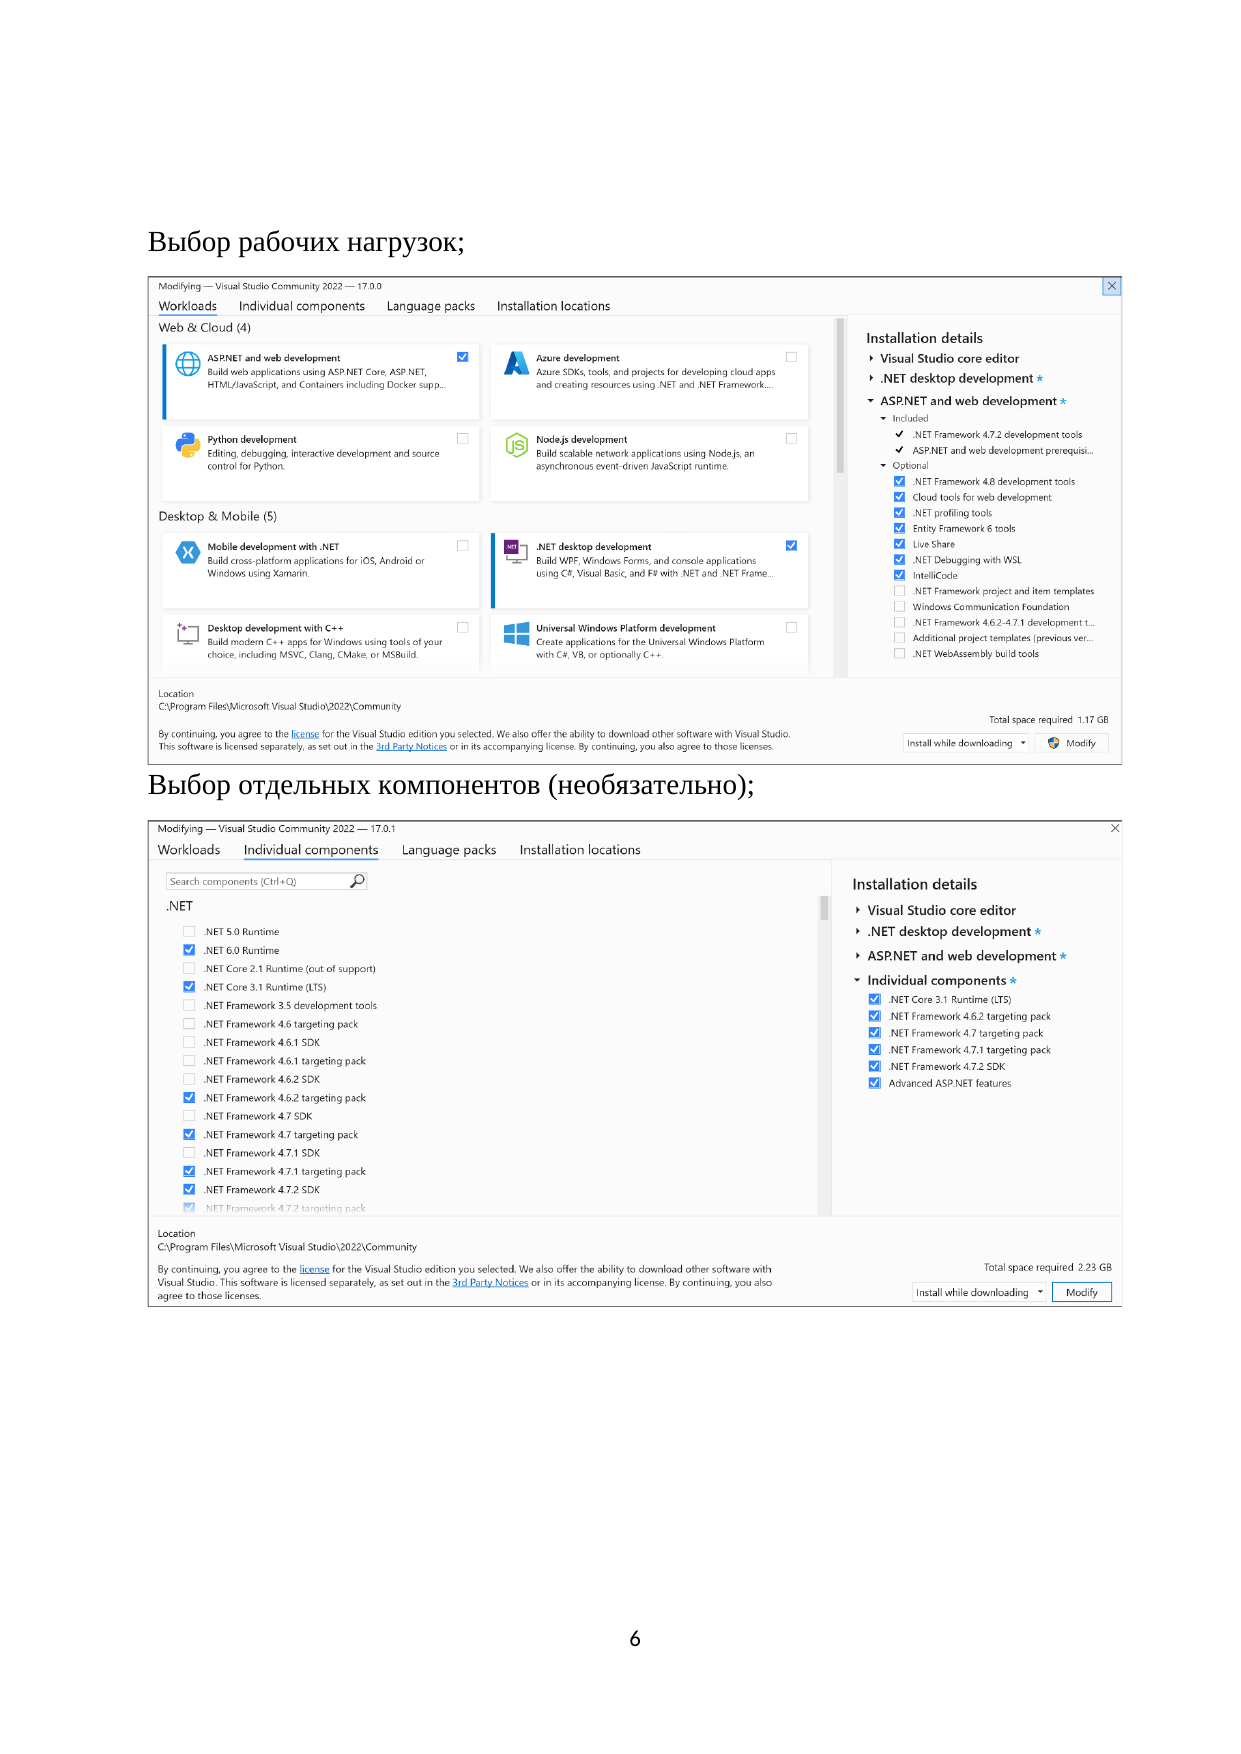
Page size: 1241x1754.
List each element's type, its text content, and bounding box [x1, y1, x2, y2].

picture [147, 276, 1123, 765]
text Выбор рабочих нагрузок; [148, 224, 1122, 257]
picture [147, 820, 1123, 1307]
text Выбор отдельных компонентов (необязательно); [148, 765, 1122, 801]
